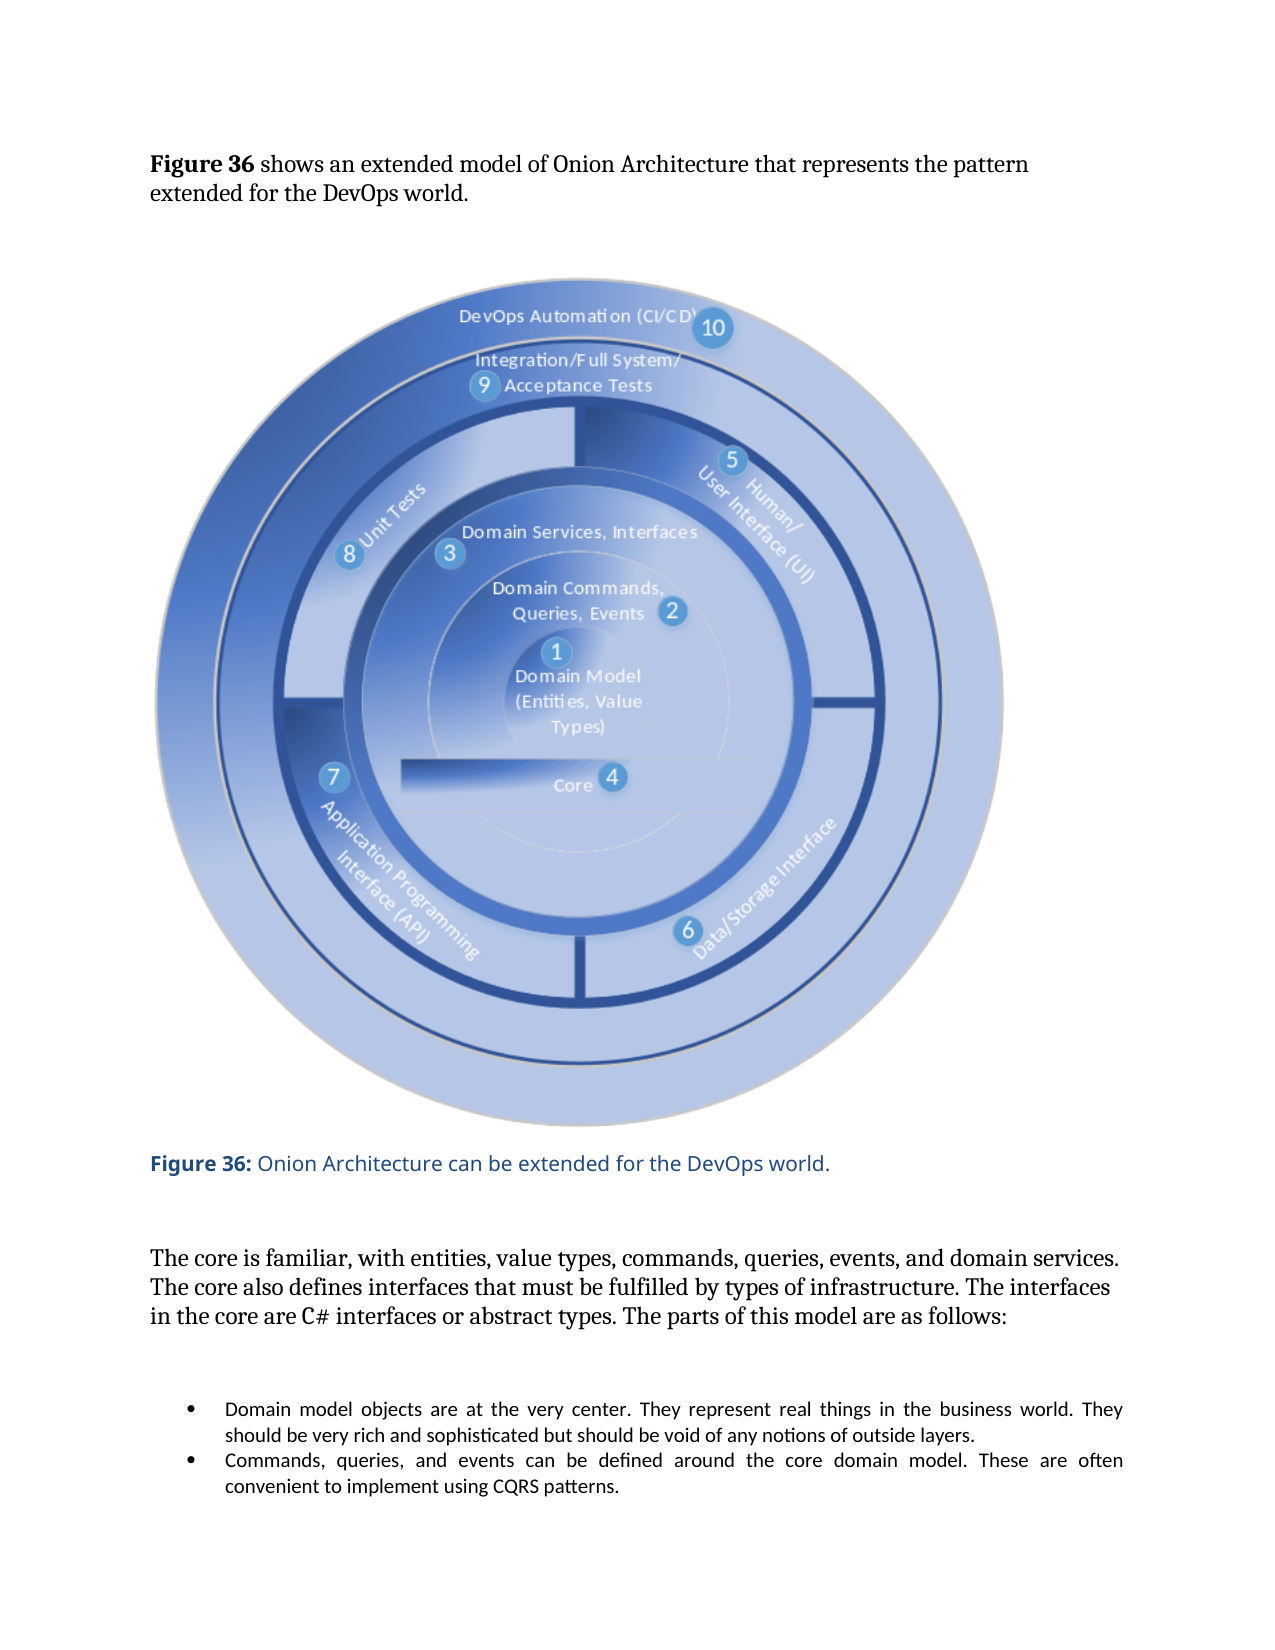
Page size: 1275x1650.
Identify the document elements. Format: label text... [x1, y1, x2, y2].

text The core is familiar, with entities, value types, commands, queries, events, and domain services. The core also defines interfaces that must be fulfilled by types of infrastructure. The interfaces in the core are C# interfaces or abstract types. The parts of this model are as follows: [150, 1244, 1125, 1330]
text Commands, queries, and events can be defined around the core domain model. These are often convenient to implement using CQRS patterns. [187, 1447, 1125, 1498]
text Figure 36: Onion Architecture can be extended for the DevOps world. [150, 1149, 1125, 1178]
text Domain model objects are at the very center. They represent real things in the business world. They should be very rich and sophisticated but should be void of any notions of outside layers. [187, 1397, 1125, 1447]
text Figure 36 shows an extended model of Onion Architecture that represents the pattern extended for the DevOps world. [150, 150, 1125, 207]
